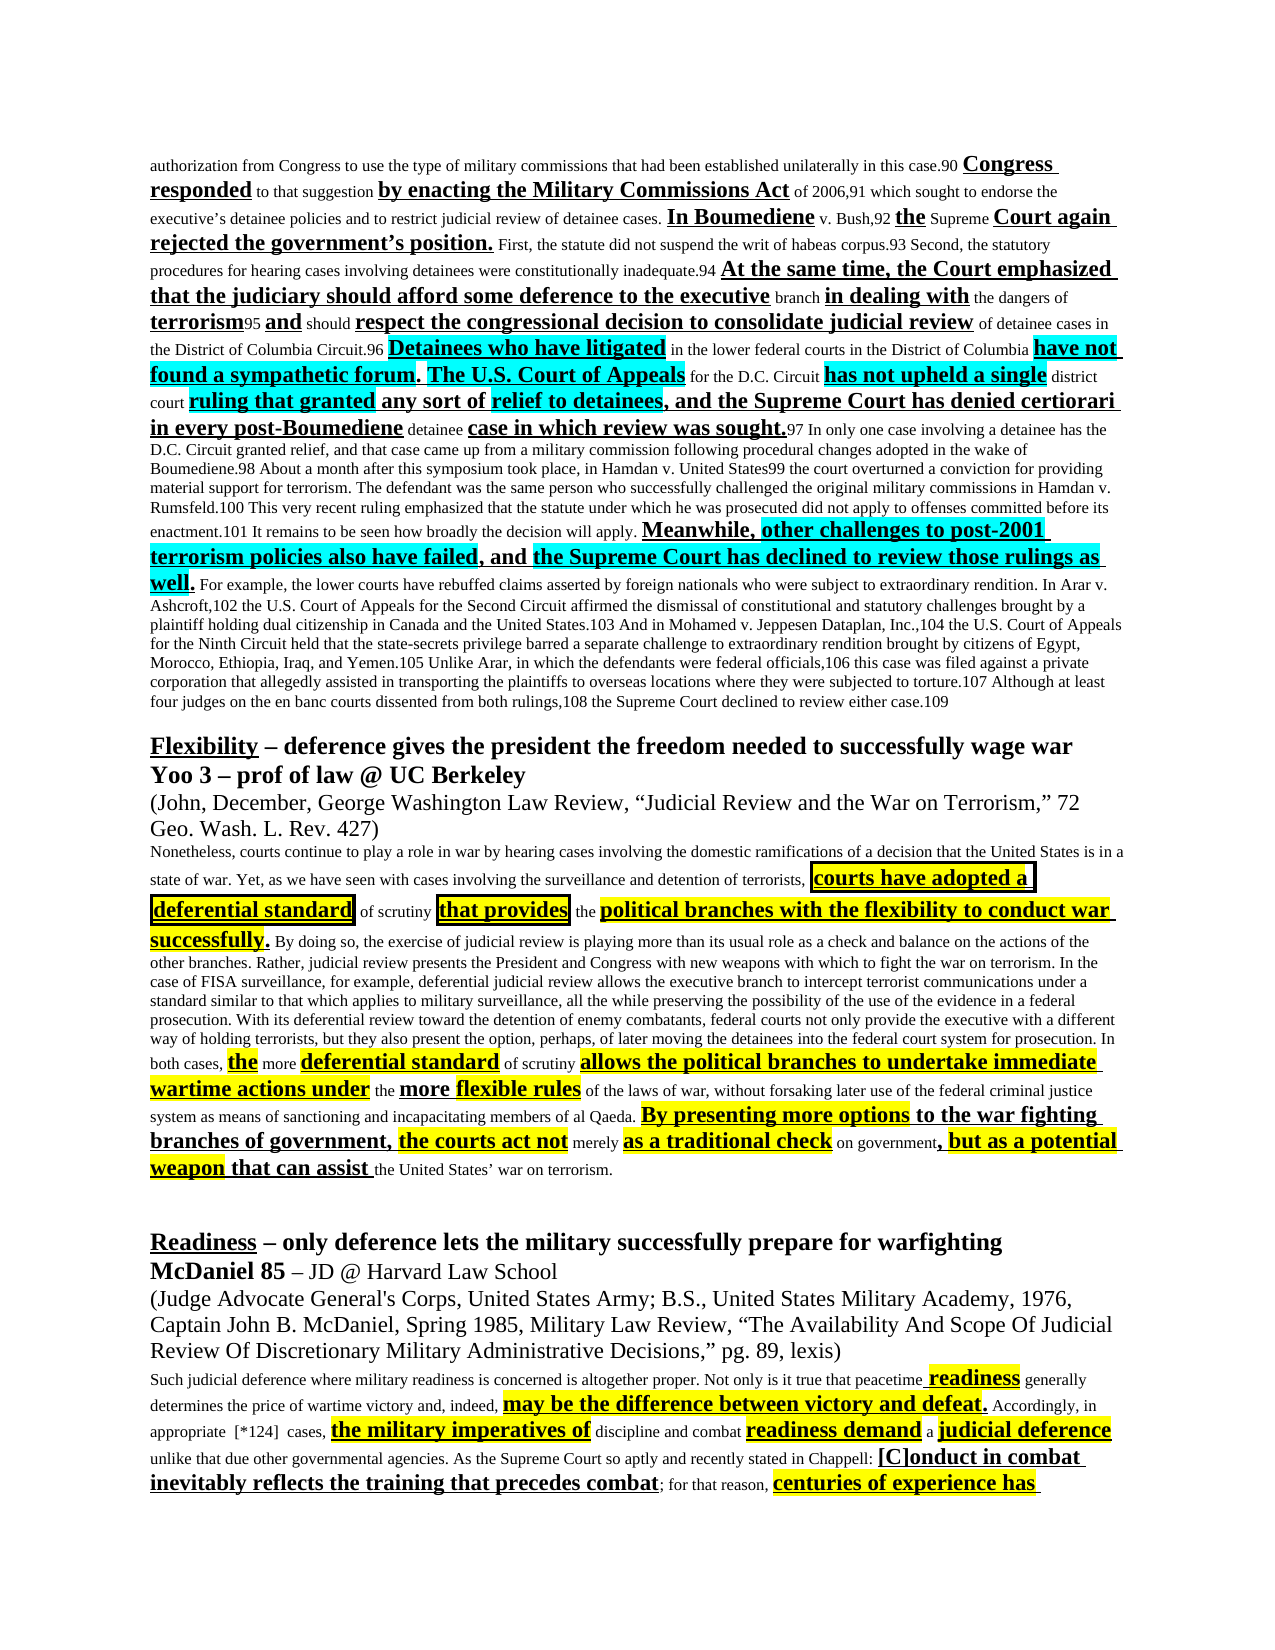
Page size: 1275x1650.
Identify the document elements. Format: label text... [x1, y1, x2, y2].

text McDaniel 85 – JD @ Harvard Law School [150, 1256, 1125, 1285]
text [150, 1364, 1125, 1496]
subtitle Readiness – only deference lets the military successfully prepare for warfighting [150, 1227, 1125, 1256]
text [150, 150, 1125, 711]
text Yoo 3 – prof of law @ UC Berkeley [150, 760, 1125, 789]
text (John, December, George Washington Law Review, “Judicial Review and the War on Terrorism,” 72 Geo. Wash. L. Rev. 427) [150, 789, 1125, 842]
text (Judge Advocate General's Corps, United States Army; B.S., United States Military Academy, 1976, Captain John B. McDaniel, Spring 1985, Military Law Review, “The Availability And Scope Of Judicial Review Of Discretionary Military Administrative Decisions,” pg. 89, lexis) [150, 1285, 1125, 1364]
subtitle Flexibility – deference gives the president the freedom needed to successfully wage war [150, 731, 1125, 760]
text Nonetheless, courts continue to play a role in war by hearing cases involving the domestic ramifications of a decision that the United States is in a state of war. Yet, as we have seen with cases involving the surveillance and detention of terrorists, courts have adopted a deferential standard of scrutiny that provides the political branches with the flexibility to conduct war successfully. By doing so, the exercise of judicial review is playing more than its usual role as a check and balance on the actions of the other branches. Rather, judicial review presents the President and Congress with new weapons with which to fight the war on terrorism. In the case of FISA surveillance, for example, deferential judicial review allows the executive branch to intercept terrorist communications under a standard similar to that which applies to military surveillance, all the while preserving the possibility of the use of the evidence in a federal prosecution. With its deferential review toward the detention of enemy combatants, federal courts not only provide the executive with a different way of holding terrorists, but they also present the option, perhaps, of later moving the detainees into the federal court system for prosecution. In both cases, the more deferential standard of scrutiny allows the political branches to undertake immediate wartime actions under the more flexible rules of the laws of war, without forsaking later use of the federal criminal justice system as means of sanctioning and incapacitating members of al Qaeda. By presenting more options to the war fighting branches of government, the courts act not merely as a traditional check on government, but as a potential weapon that can assist the United States’ war on terrorism. [150, 842, 1125, 1180]
